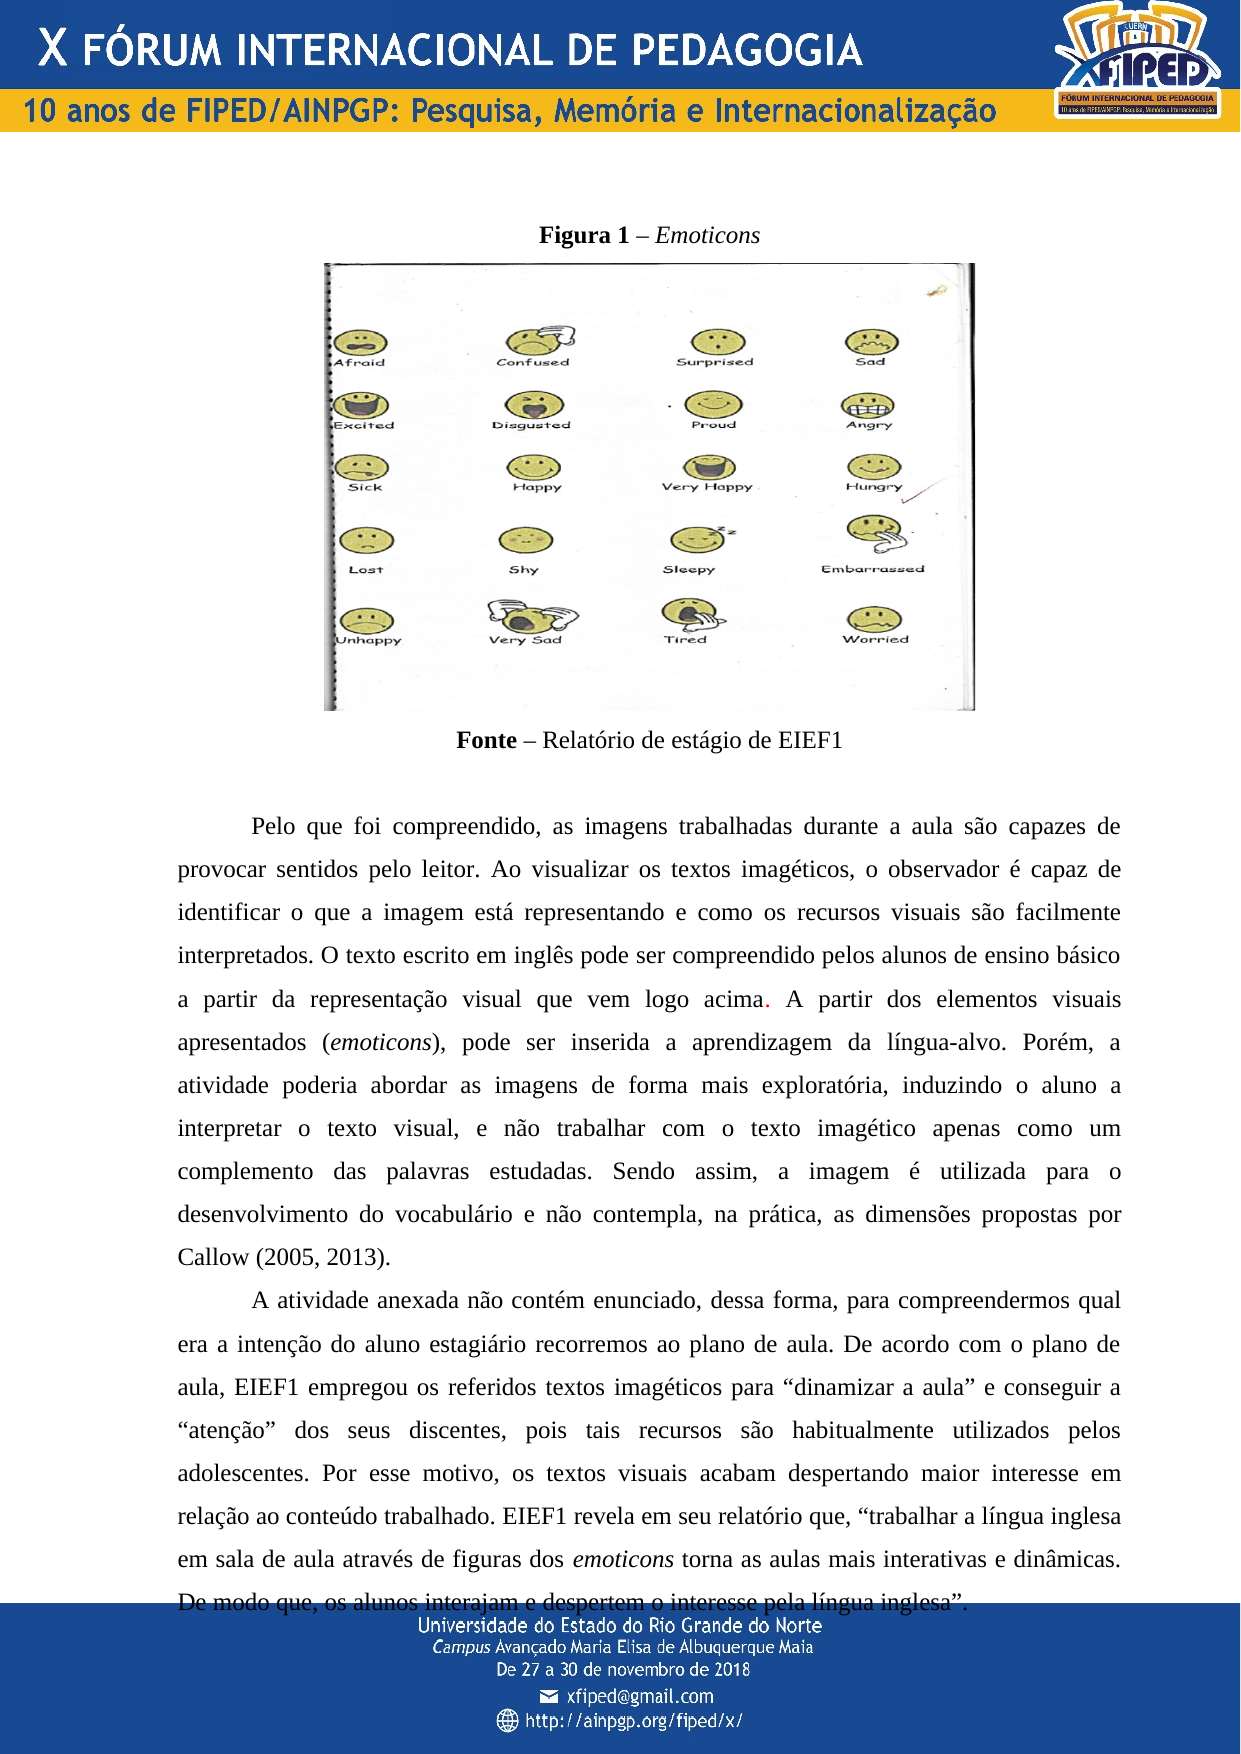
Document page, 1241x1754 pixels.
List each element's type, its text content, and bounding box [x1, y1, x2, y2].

picture [324, 263, 976, 711]
text Fonte – Relatório de estágio de EIEF1 [177, 725, 1122, 754]
text Pelo que foi compreendido, as imagens trabalhadas durante a aula são capazes de provocar sentidos pelo leitor. Ao visualizar os textos imagéticos, o observador é capaz de identificar o que a imagem está representando e como os recursos visuais são facilmente interpretados. O texto escrito em inglês pode ser compreendido pelos alunos de ensino básico a partir da representação visual que vem logo acima. A partir dos elementos visuais apresentados (emoticons), pode ser inserida a aprendizagem da língua-alvo. Porém, a atividade poderia abordar as imagens de forma mais exploratória, induzindo o aluno a interpretar o texto visual, e não trabalhar com o texto imagético apenas como um complemento das palavras estudadas. Sendo assim, a imagem é utilizada para o desenvolvimento do vocabulário e não contempla, na prática, as dimensões propostas por Callow (2005, 2013). [177, 811, 1122, 1271]
text A atividade anexada não contém enunciado, dessa forma, para compreendermos qual era a intenção do aluno estagiário recorremos ao plano de aula. De acordo com o plano de aula, EIEF1 empregou os referidos textos imagéticos para “dinamizar a aula” e conseguir a “atenção” dos seus discentes, pois tais recursos são habitualmente utilizados pelos adolescentes. Por esse motivo, os textos visuais acabam despertando maior interesse em relação ao conteúdo trabalhado. EIEF1 revela em seu relatório que, “trabalhar a língua inglesa em sala de aula através de figuras dos emoticons torna as aulas mais interativas e dinâmicas. De modo que, os alunos interajam e despertem o interesse pela língua inglesa”. [177, 1286, 1122, 1616]
picture [0, 1603, 1241, 1754]
text Figura 1 – Emoticons [177, 220, 1122, 249]
picture [0, 0, 1241, 132]
